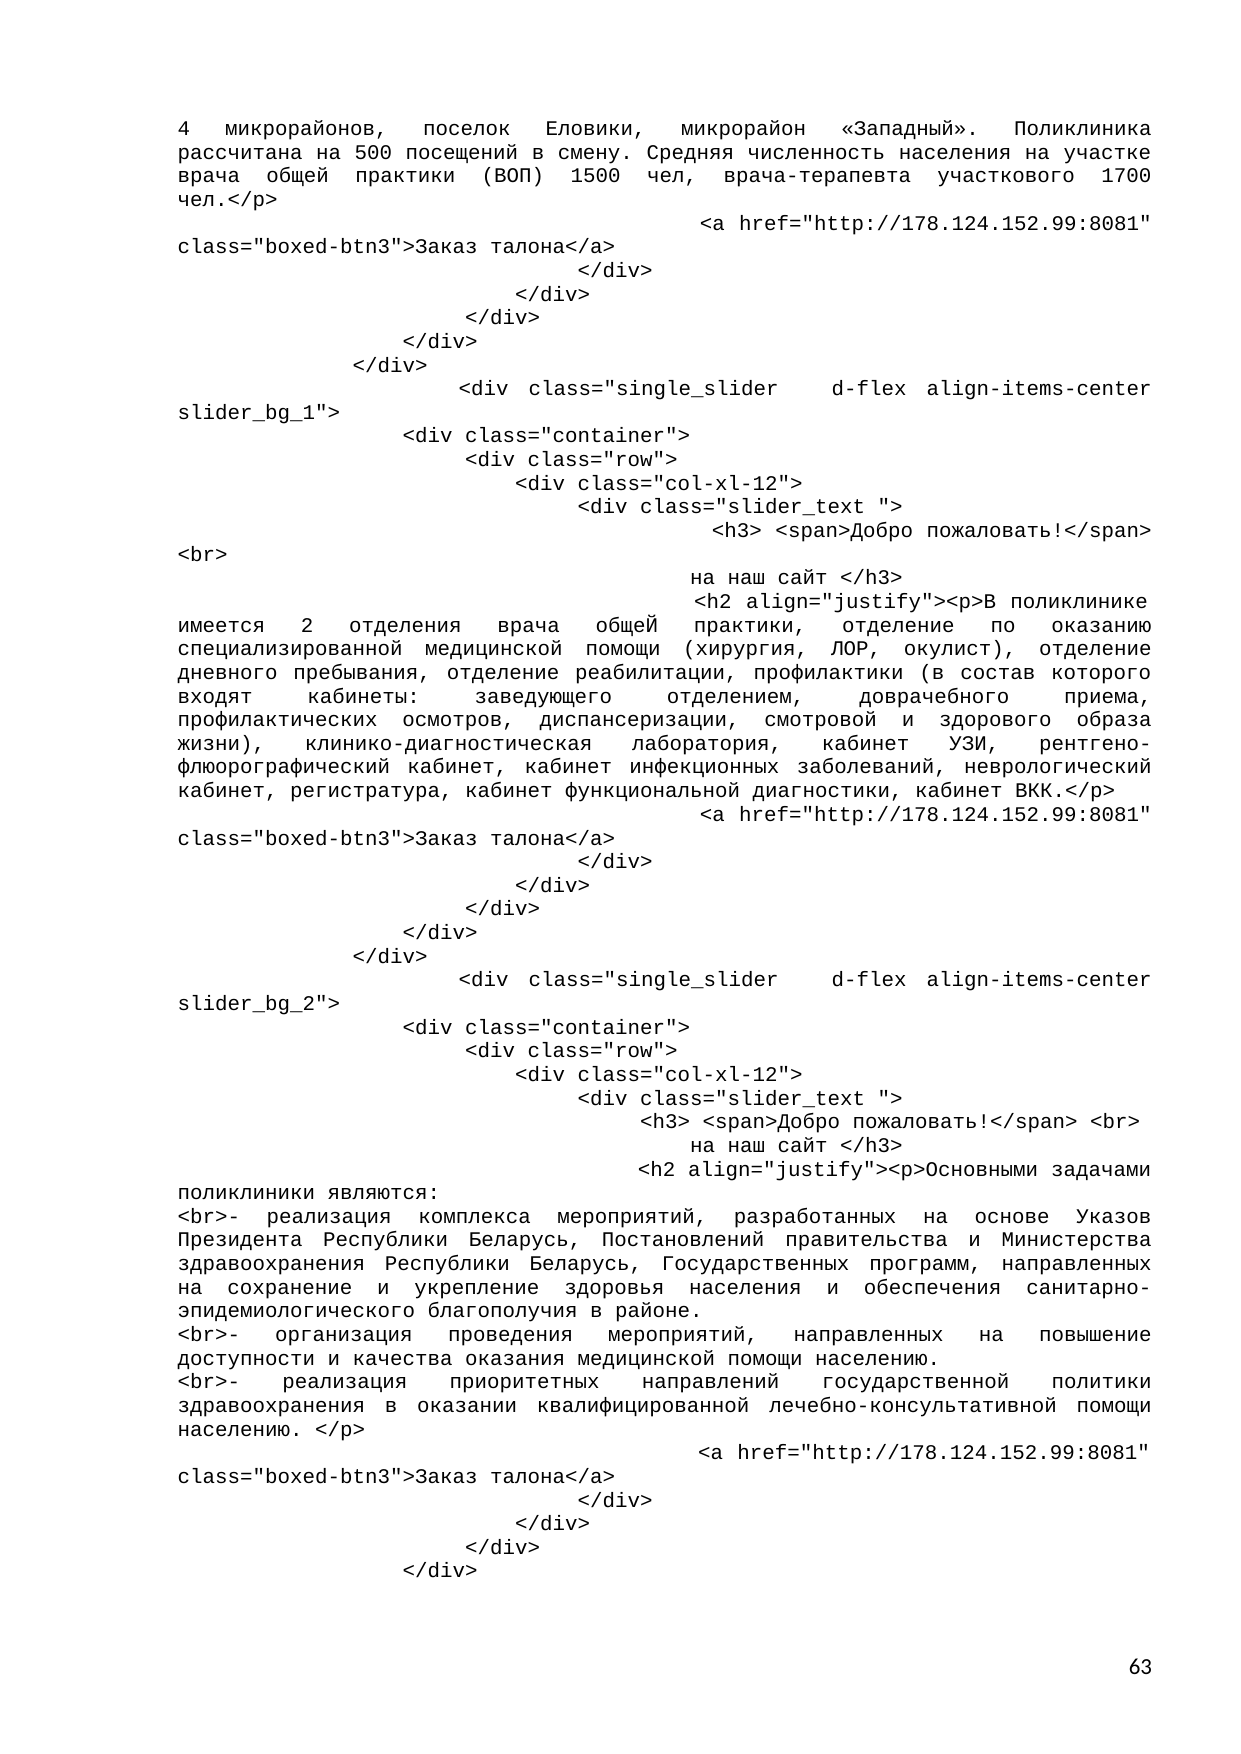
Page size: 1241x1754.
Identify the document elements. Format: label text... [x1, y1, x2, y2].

text </div> [177, 1513, 1152, 1537]
text <br>- организация проведения мероприятий, направленных на повышение доступности и качества оказания медицинской помощи населению. [177, 1324, 1152, 1371]
text </div> [177, 875, 1152, 898]
text <div class="col-xl-12"> [177, 473, 1152, 496]
text </div> [177, 946, 1152, 969]
text <br>- реализация приоритетных направлений государственной политики здравоохранения в оказании квалифицированной лечебно-консультативной помощи населению. </p> [177, 1371, 1152, 1442]
text <div class="container"> [177, 426, 1152, 449]
text <div class="row"> [177, 1040, 1152, 1064]
text </div> [177, 1537, 1152, 1561]
text </div> [177, 1489, 1152, 1513]
text </div> [177, 331, 1152, 354]
text </div> [177, 284, 1152, 307]
text <h3> <span>Добро пожаловать!</span> <br> [177, 1111, 1152, 1135]
text <a href="http://178.124.152.99:8081" class="boxed-btn3">Заказ талона</a> [177, 804, 1152, 851]
text <div class="col-xl-12"> [177, 1064, 1152, 1088]
text <h2 align="justify"><p>Основными задачами поликлиники являются: [177, 1158, 1152, 1206]
text <div class="single_slider d-flex align-items-center slider_bg_1"> [177, 378, 1152, 426]
text </div> [177, 1561, 1152, 1584]
text <a href="http://178.124.152.99:8081" class="boxed-btn3">Заказ талона</a> [177, 1442, 1152, 1489]
text </div> [177, 260, 1152, 284]
text на наш сайт </h3> [177, 567, 1152, 591]
text </div> [177, 307, 1152, 331]
text <div class="slider_text "> [177, 496, 1152, 520]
text </div> [177, 851, 1152, 875]
text <div class="single_slider d-flex align-items-center slider_bg_2"> [177, 969, 1152, 1017]
text <h3> <span>Добро пожаловать!</span> <br> [177, 520, 1152, 567]
text </div> [177, 922, 1152, 946]
text </div> [177, 898, 1152, 922]
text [177, 118, 1152, 213]
text <div class="slider_text "> [177, 1088, 1152, 1111]
text <a href="http://178.124.152.99:8081" class="boxed-btn3">Заказ талона</a> [177, 213, 1152, 260]
text </div> [177, 354, 1152, 378]
text <h2 align="justify"><p>В поликлинике имеется 2 отделения врача общеЙ практики, отделение по оказанию специализированной медицинской помощи (хирургия, ЛОР, окулист), отделение дневного пребывания, отделение реабилитации, профилактики (в состав которого входят кабинеты: заведующего отделением, доврачебного приема, профилактических осмотров, диспансеризации, смотровой и здорового образа жизни), клинико-диагностическая лаборатория, кабинет УЗИ, рентгено-флюорографический кабинет, кабинет инфекционных заболеваний, неврологический кабинет, регистратура, кабинет функциональной диагностики, кабинет ВКК.</p> [177, 591, 1152, 804]
text на наш сайт </h3> [177, 1135, 1152, 1158]
text <div class="row"> [177, 449, 1152, 473]
text <div class="container"> [177, 1017, 1152, 1040]
text <br>- реализация комплекса мероприятий, разработанных на основе Указов Президента Республики Беларусь, Постановлений правительства и Министерства здравоохранения Республики Беларусь, Государственных программ, направленных на сохранение и укрепление здоровья населения и обеспечения санитарно-эпидемиологического благополучия в районе. [177, 1206, 1152, 1324]
